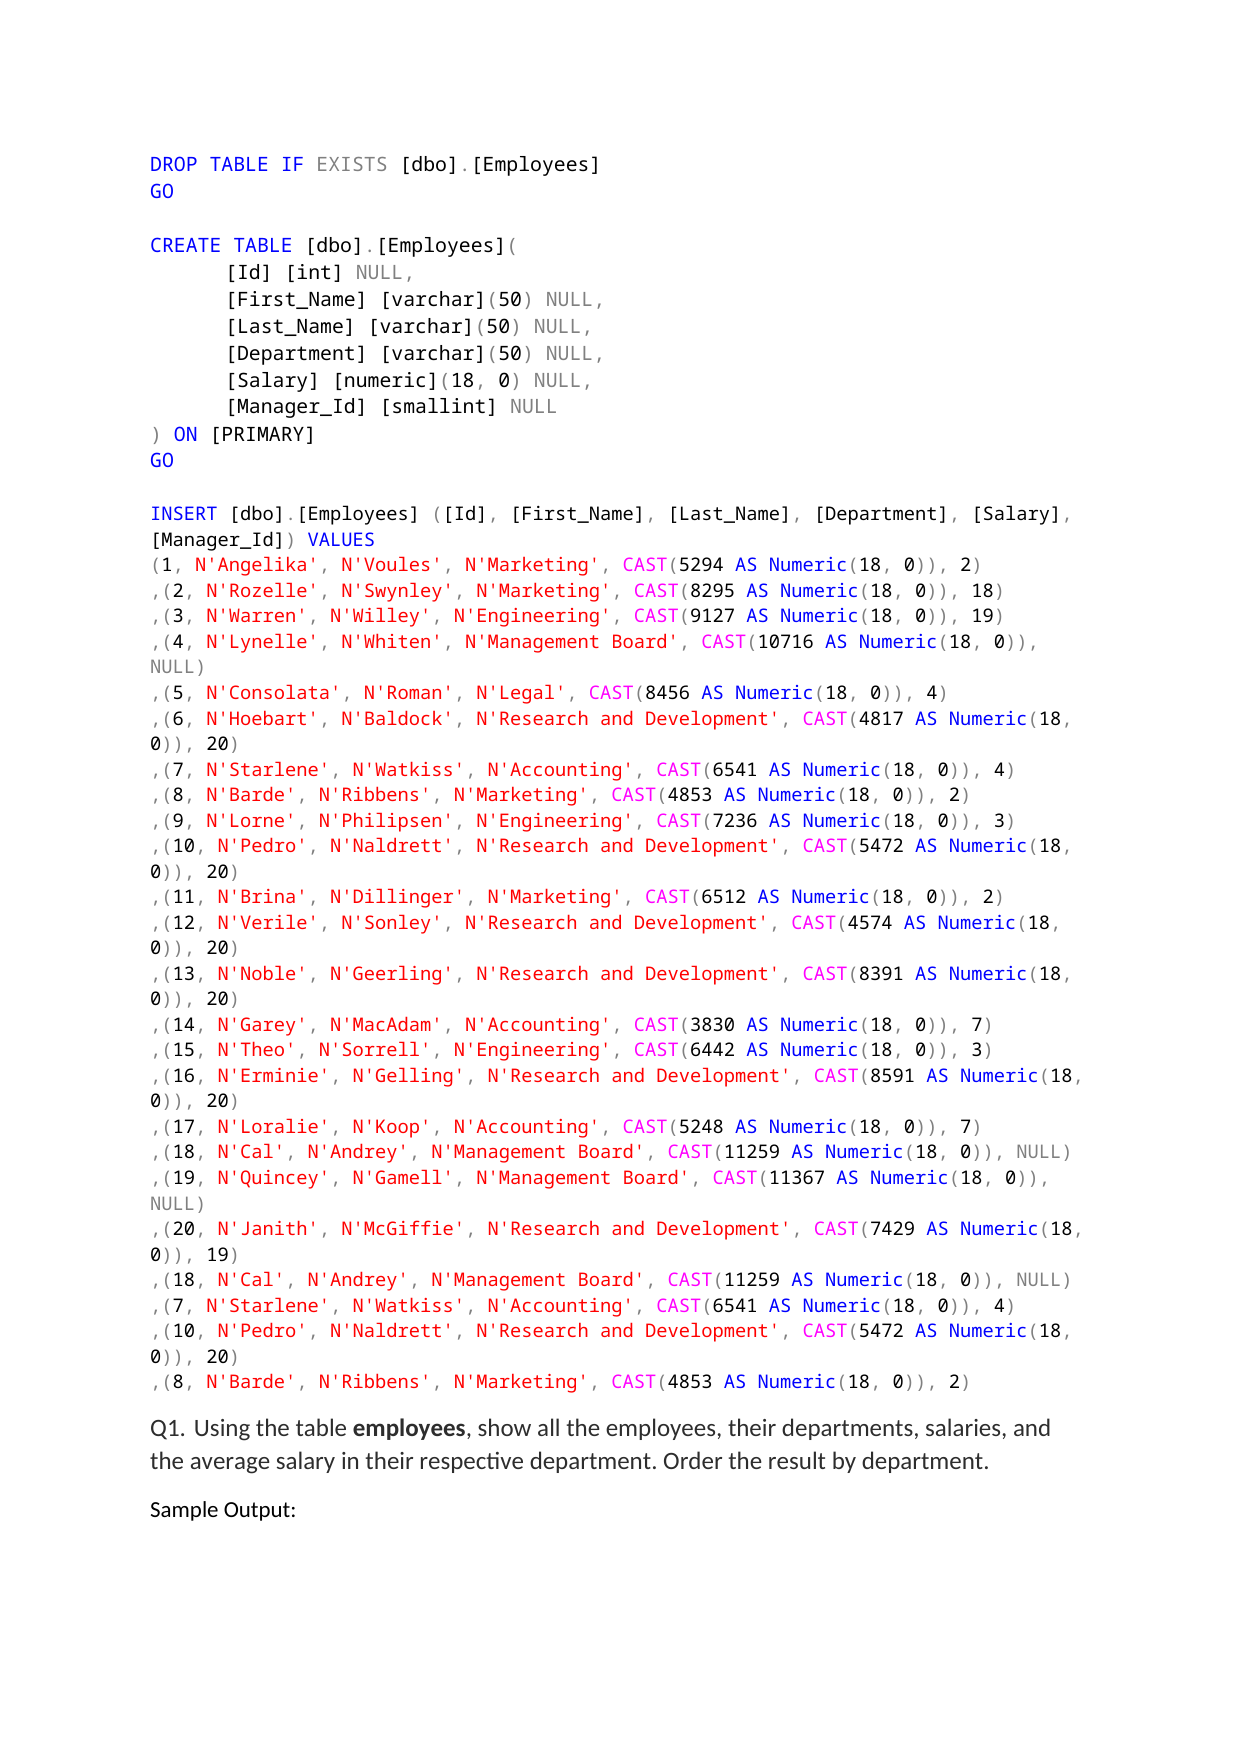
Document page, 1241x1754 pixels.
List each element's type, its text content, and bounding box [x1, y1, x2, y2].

text ,(8, N'Barde', N'Ribbens', N'Marketing', CAST(4853 AS Numeric(18, 0)), 2) [150, 781, 1090, 807]
text ,(20, N'Janith', N'McGiffie', N'Research and Development', CAST(7429 AS Numeric(18, 0)), 19) [150, 1215, 1090, 1266]
text ,(12, N'Verile', N'Sonley', N'Research and Development', CAST(4574 AS Numeric(18, 0)), 20) [150, 909, 1090, 960]
text ,(11, N'Brina', N'Dillinger', N'Marketing', CAST(6512 AS Numeric(18, 0)), 2) [150, 883, 1090, 909]
text INSERT [dbo].[Employees] ([Id], [First_Name], [Last_Name], [Department], [Salary], [Manager_Id]) VALUES [150, 501, 1090, 552]
text [Department] [varchar](50) NULL, [150, 339, 1090, 366]
text (1, N'Angelika', N'Voules', N'Marketing', CAST(5294 AS Numeric(18, 0)), 2) [150, 552, 1090, 577]
text ,(7, N'Starlene', N'Watkiss', N'Accounting', CAST(6541 AS Numeric(18, 0)), 4) [150, 756, 1090, 781]
text [Last_Name] [varchar](50) NULL, [150, 312, 1090, 339]
text DROP TABLE IF EXISTS [dbo].[Employees] [150, 150, 1090, 177]
text ) ON [PRIMARY] [150, 420, 1090, 447]
text ,(17, N'Loralie', N'Koop', N'Accounting', CAST(5248 AS Numeric(18, 0)), 7) [150, 1113, 1090, 1139]
text ,(3, N'Warren', N'Willey', N'Engineering', CAST(9127 AS Numeric(18, 0)), 19) [150, 603, 1090, 628]
text GO [150, 177, 1090, 204]
text ,(2, N'Rozelle', N'Swynley', N'Marketing', CAST(8295 AS Numeric(18, 0)), 18) [150, 577, 1090, 603]
text ,(8, N'Barde', N'Ribbens', N'Marketing', CAST(4853 AS Numeric(18, 0)), 2) [150, 1368, 1090, 1394]
text Sample Output: [150, 1495, 1090, 1523]
text [Id] [int] NULL, [150, 258, 1090, 285]
text ,(16, N'Erminie', N'Gelling', N'Research and Development', CAST(8591 AS Numeric(18, 0)), 20) [150, 1062, 1090, 1113]
text [Manager_Id] [smallint] NULL [150, 393, 1090, 420]
text ,(7, N'Starlene', N'Watkiss', N'Accounting', CAST(6541 AS Numeric(18, 0)), 4) [150, 1292, 1090, 1317]
text ,(5, N'Consolata', N'Roman', N'Legal', CAST(8456 AS Numeric(18, 0)), 4) [150, 679, 1090, 705]
text ,(15, N'Theo', N'Sorrell', N'Engineering', CAST(6442 AS Numeric(18, 0)), 3) [150, 1037, 1090, 1062]
text ,(18, N'Cal', N'Andrey', N'Management Board', CAST(11259 AS Numeric(18, 0)), NULL) [150, 1139, 1090, 1164]
text ,(13, N'Noble', N'Geerling', N'Research and Development', CAST(8391 AS Numeric(18, 0)), 20) [150, 960, 1090, 1011]
text [First_Name] [varchar](50) NULL, [150, 285, 1090, 312]
text ,(9, N'Lorne', N'Philipsen', N'Engineering', CAST(7236 AS Numeric(18, 0)), 3) [150, 807, 1090, 832]
text ,(6, N'Hoebart', N'Baldock', N'Research and Development', CAST(4817 AS Numeric(18, 0)), 20) [150, 705, 1090, 756]
text ,(10, N'Pedro', N'Naldrett', N'Research and Development', CAST(5472 AS Numeric(18, 0)), 20) [150, 1317, 1090, 1368]
text CREATE TABLE [dbo].[Employees]( [150, 231, 1090, 258]
text [Salary] [numeric](18, 0) NULL, [150, 366, 1090, 393]
text Q1. Using the table employees, show all the employees, their departments, salaries, and the average salary in their respective department. Order the result by department. [150, 1413, 1090, 1476]
text GO [150, 447, 1090, 474]
text ,(14, N'Garey', N'MacAdam', N'Accounting', CAST(3830 AS Numeric(18, 0)), 7) [150, 1011, 1090, 1037]
text ,(19, N'Quincey', N'Gamell', N'Management Board', CAST(11367 AS Numeric(18, 0)), NULL) [150, 1164, 1090, 1215]
text ,(4, N'Lynelle', N'Whiten', N'Management Board', CAST(10716 AS Numeric(18, 0)), NULL) [150, 628, 1090, 679]
text ,(10, N'Pedro', N'Naldrett', N'Research and Development', CAST(5472 AS Numeric(18, 0)), 20) [150, 832, 1090, 883]
text ,(18, N'Cal', N'Andrey', N'Management Board', CAST(11259 AS Numeric(18, 0)), NULL) [150, 1266, 1090, 1292]
